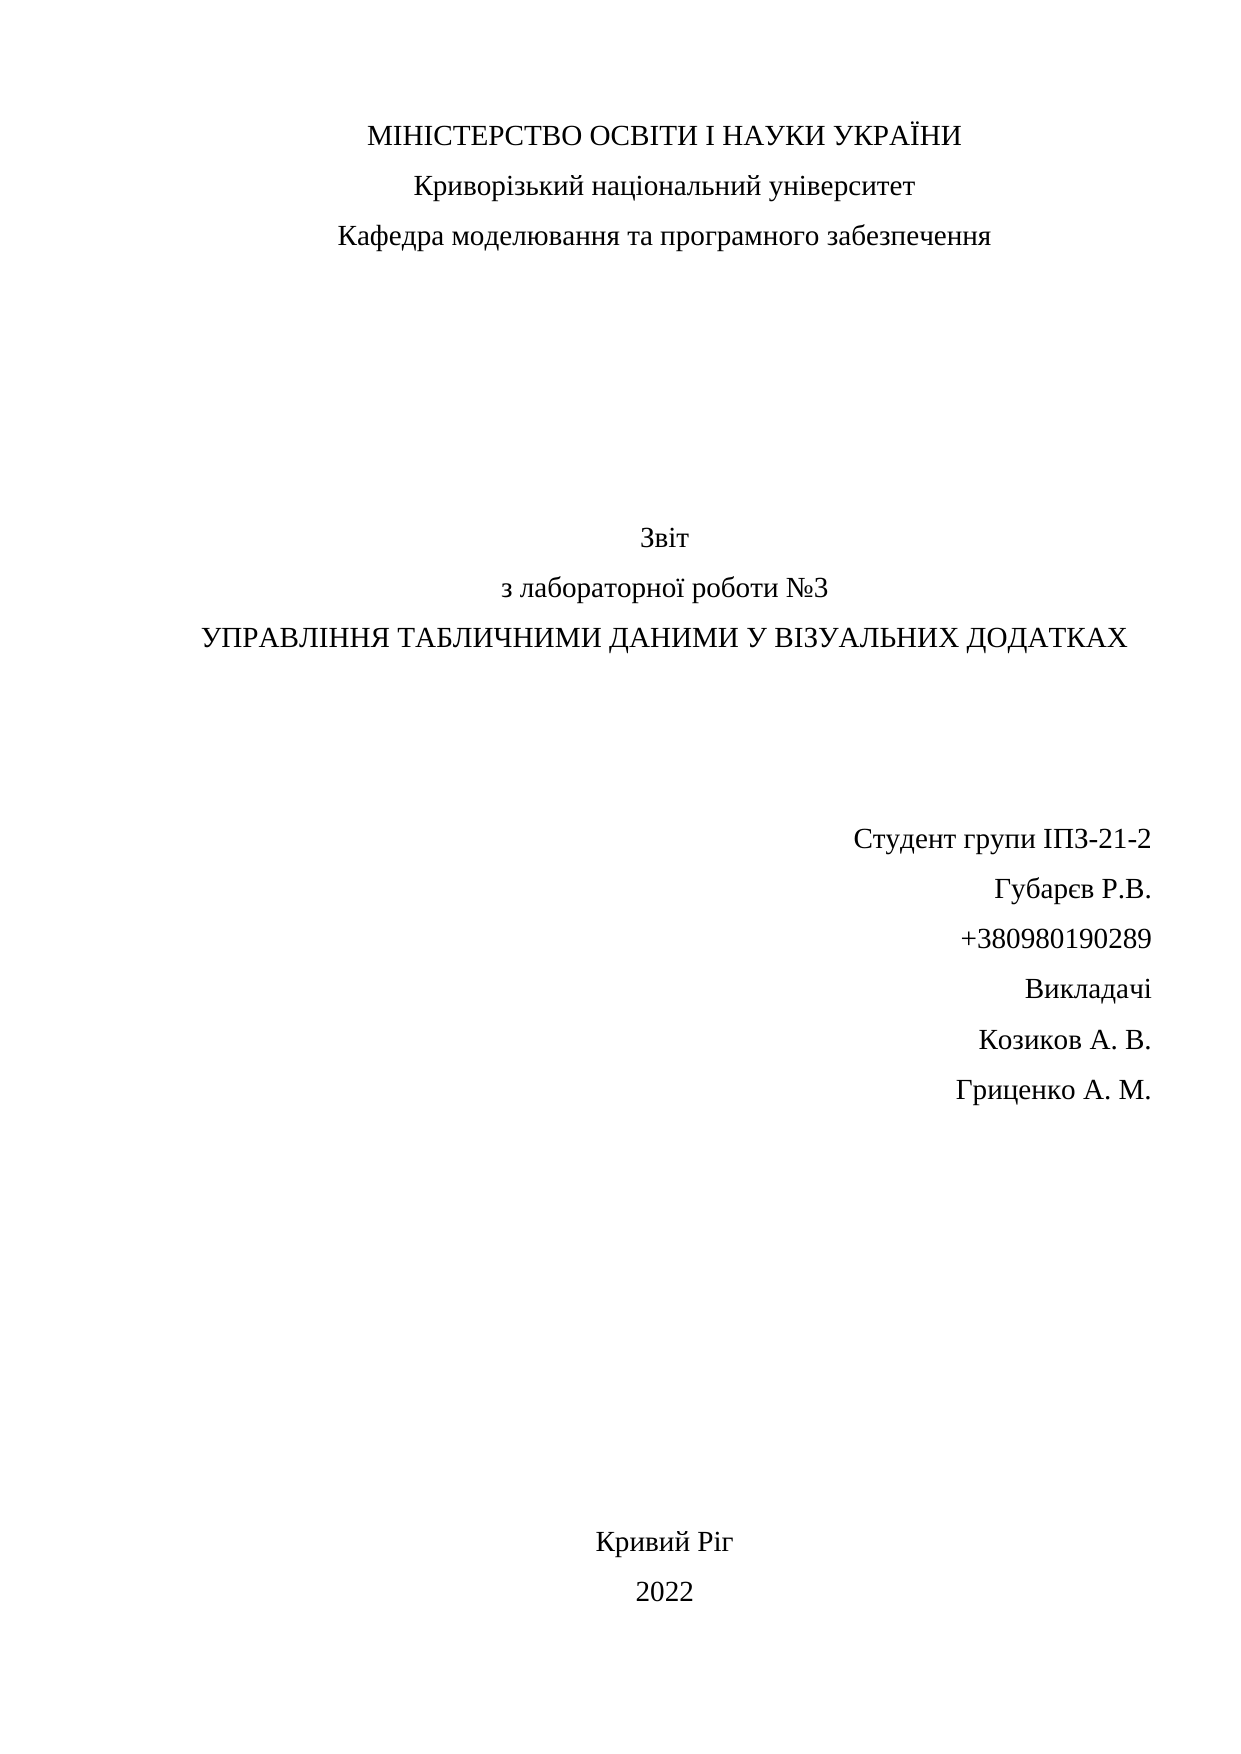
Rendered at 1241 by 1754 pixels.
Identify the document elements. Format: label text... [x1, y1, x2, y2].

text 2022 [177, 1574, 1152, 1608]
text Кривий Ріг [177, 1524, 1152, 1557]
text +380980190289 [738, 921, 1152, 955]
text Студент групи ІПЗ-21-2 [738, 821, 1152, 854]
text Козиков А. В. [738, 1022, 1152, 1055]
text Криворізький національний університет [177, 168, 1152, 202]
text УПРАВЛІННЯ ТАБЛИЧНИМИ ДАНИМИ У ВІЗУАЛЬНИХ ДОДАТКАХ [177, 620, 1152, 654]
text Губарєв Р.В. [738, 871, 1152, 905]
text Гриценко А. М. [738, 1072, 1152, 1106]
text МІНІСТЕРСТВО ОСВІТИ І НАУКИ УКРАЇНИ [177, 118, 1152, 152]
text Кафедра моделювання та програмного забезпечення [177, 218, 1152, 252]
text з лабораторної роботи №3 [177, 570, 1152, 603]
text Викладачі [738, 972, 1152, 1005]
text Звіт [177, 520, 1152, 553]
